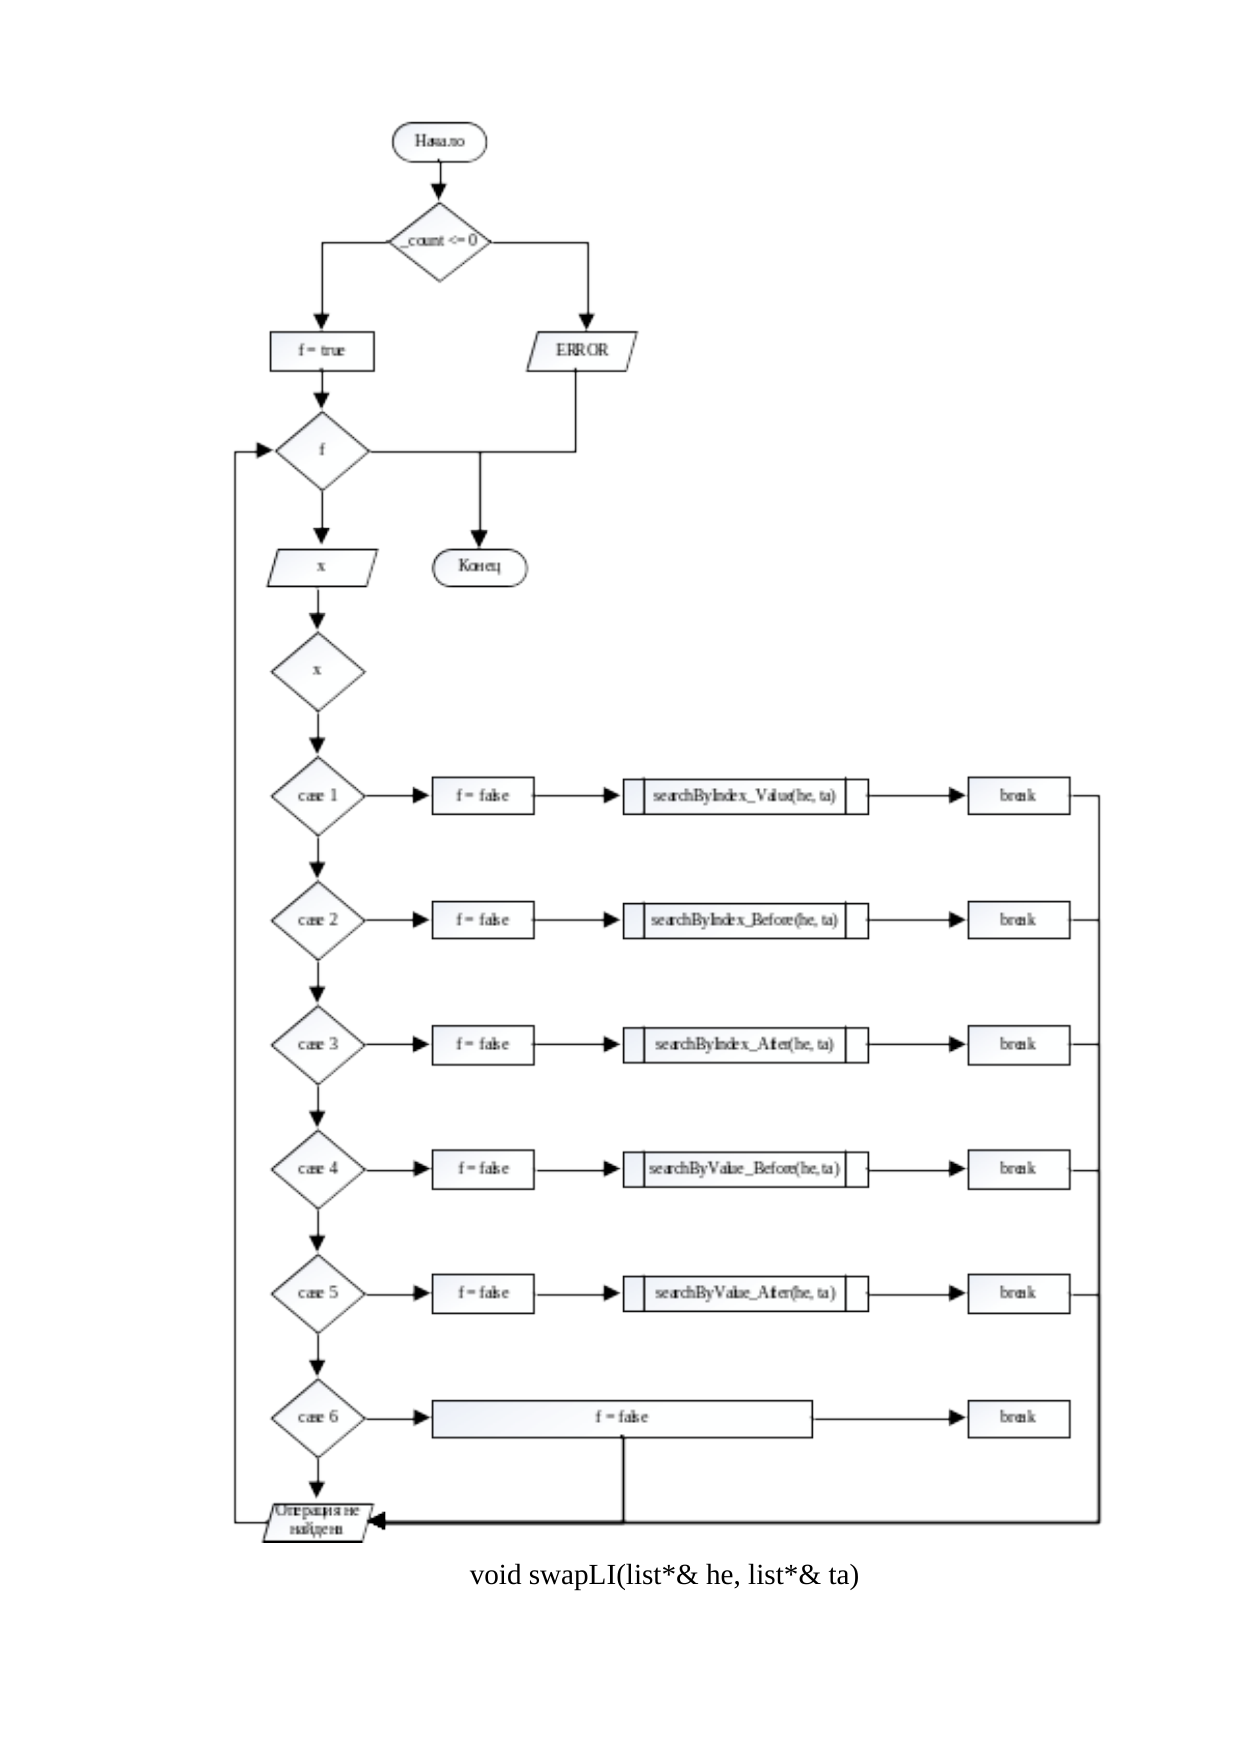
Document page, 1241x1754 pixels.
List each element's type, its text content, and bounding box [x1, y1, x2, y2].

text void swapLI(list*& he, list*& ta) [177, 1557, 1152, 1590]
